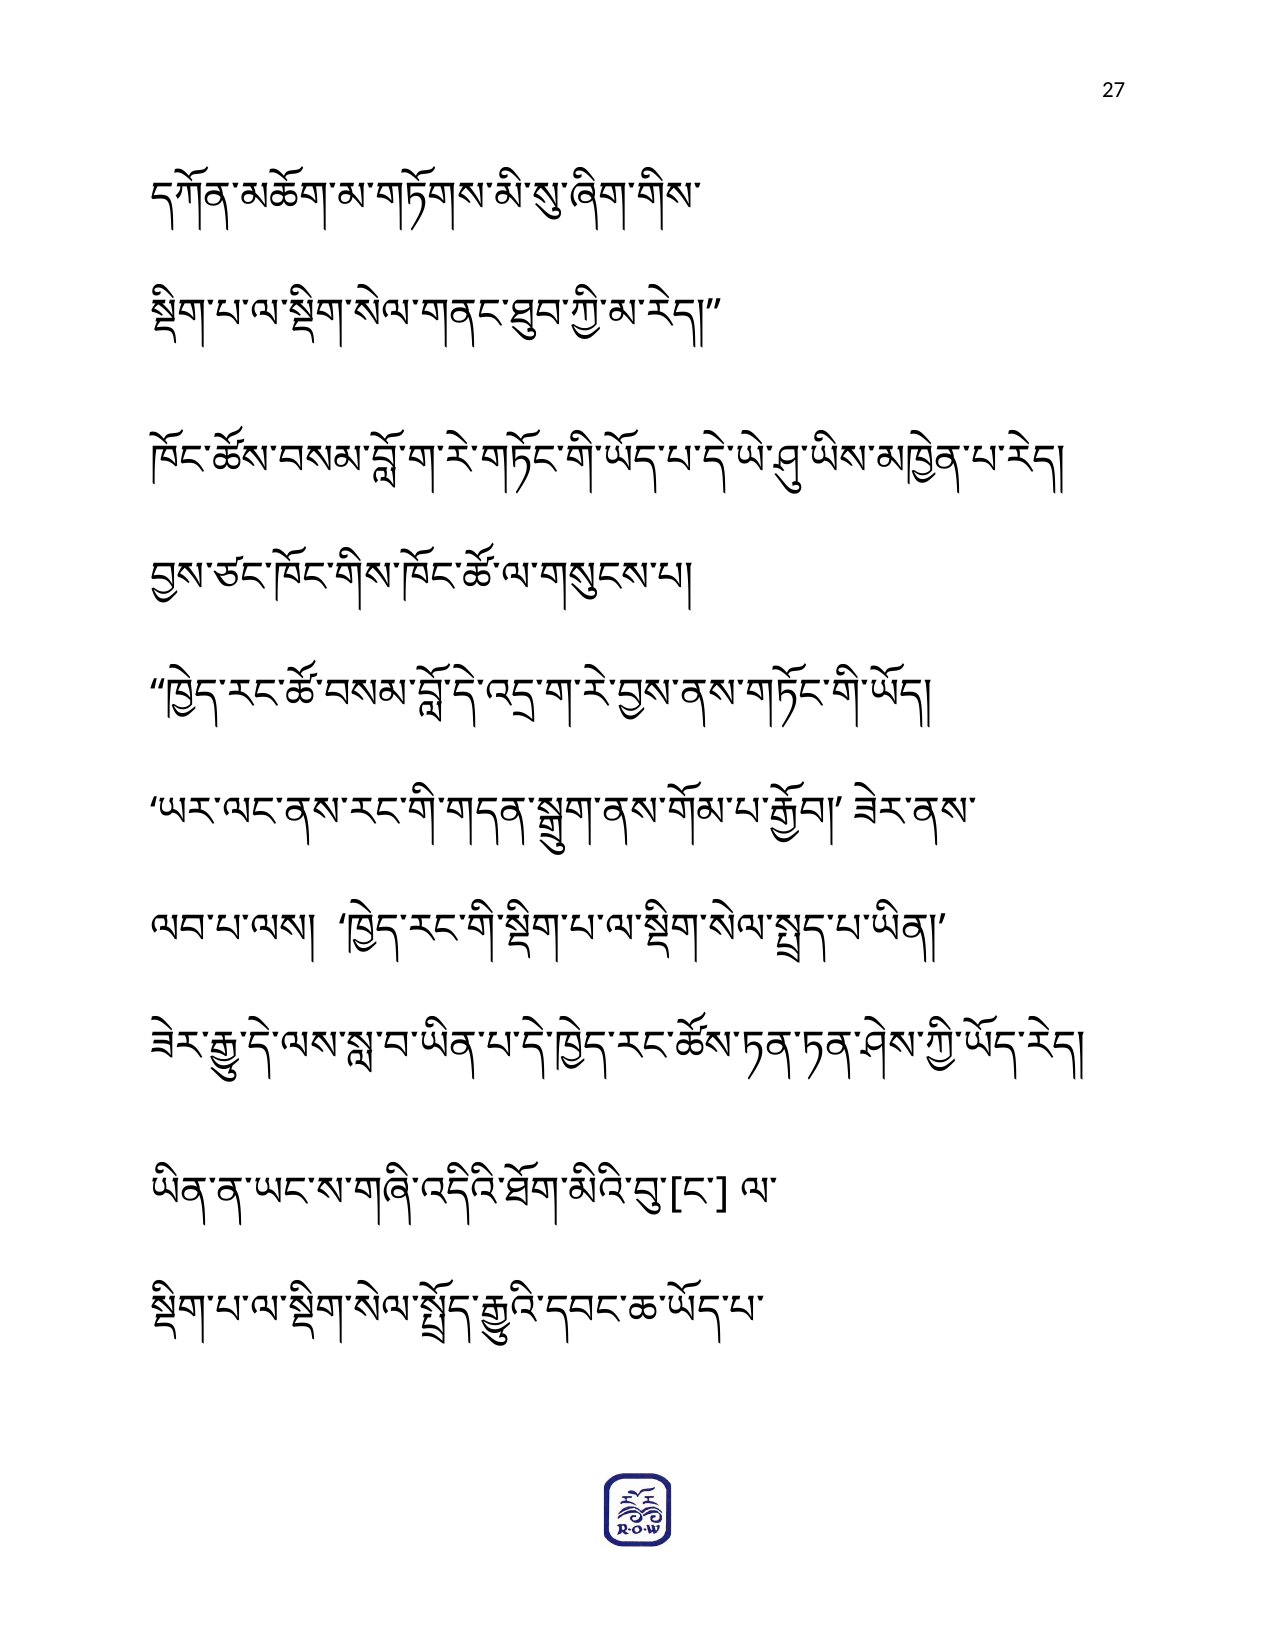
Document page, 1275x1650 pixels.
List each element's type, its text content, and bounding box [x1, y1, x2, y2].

text སྡིག་པ་ལ་སྡིག་སེལ་སྤྲོད་རྒྱུའི་དབང་ཆ་ཡོད་པ་ [150, 1263, 1125, 1380]
picture [603, 1473, 672, 1547]
text ཟེར་རྒྱུ་དེ་ལས་སླ་བ་ཡིན་པ་དེ་ཁྱེད་རང་ཚོས་ཏན་ཏན་ཤེས་ཀྱི་ཡོད་རེད། [150, 1000, 1125, 1117]
text ལབ་པ་ལས། ‘ཁྱེད་རང་གི་སྡིག་པ་ལ་སྡིག་སེལ་སྤྲད་པ་ཡིན།’ [150, 882, 1125, 1000]
text ཡིན་ན་ཡང་ས་གཞི་འདིའི་ཐོག་མིའི་བུ་[ང་] ལ་ [150, 1146, 1125, 1263]
text ཁོང་ཚོས་བསམ་བློ་ག་རེ་གཏོང་གི་ཡོད་པ་དེ་ཡེ་ཤུ་ཡིས་མཁྱེན་པ་རེད། [150, 413, 1125, 531]
text དཀོན་མཆོག་མ་གཏོགས་མི་སུ་ཞིག་གིས་ [150, 150, 1125, 267]
text སྡིག་པ་ལ་སྡིག་སེལ་གནང་ཐུབ་ཀྱི་མ་རེད།” [150, 267, 1125, 384]
text བྱས་ཙང་ཁོང་གིས་ཁོང་ཚོ་ལ་གསུངས་པ། [150, 531, 1125, 648]
text ‘ཡར་ལང་ནས་རང་གི་གདན་སྒྲུག་ནས་གོམ་པ་རྒྱོབ།’ ཟེར་ནས་ [150, 765, 1125, 882]
text “ཁྱེད་རང་ཚོ་བསམ་བློ་དེ་འདྲ་ག་རེ་བྱས་ནས་གཏོང་གི་ཡོད། [150, 648, 1125, 765]
